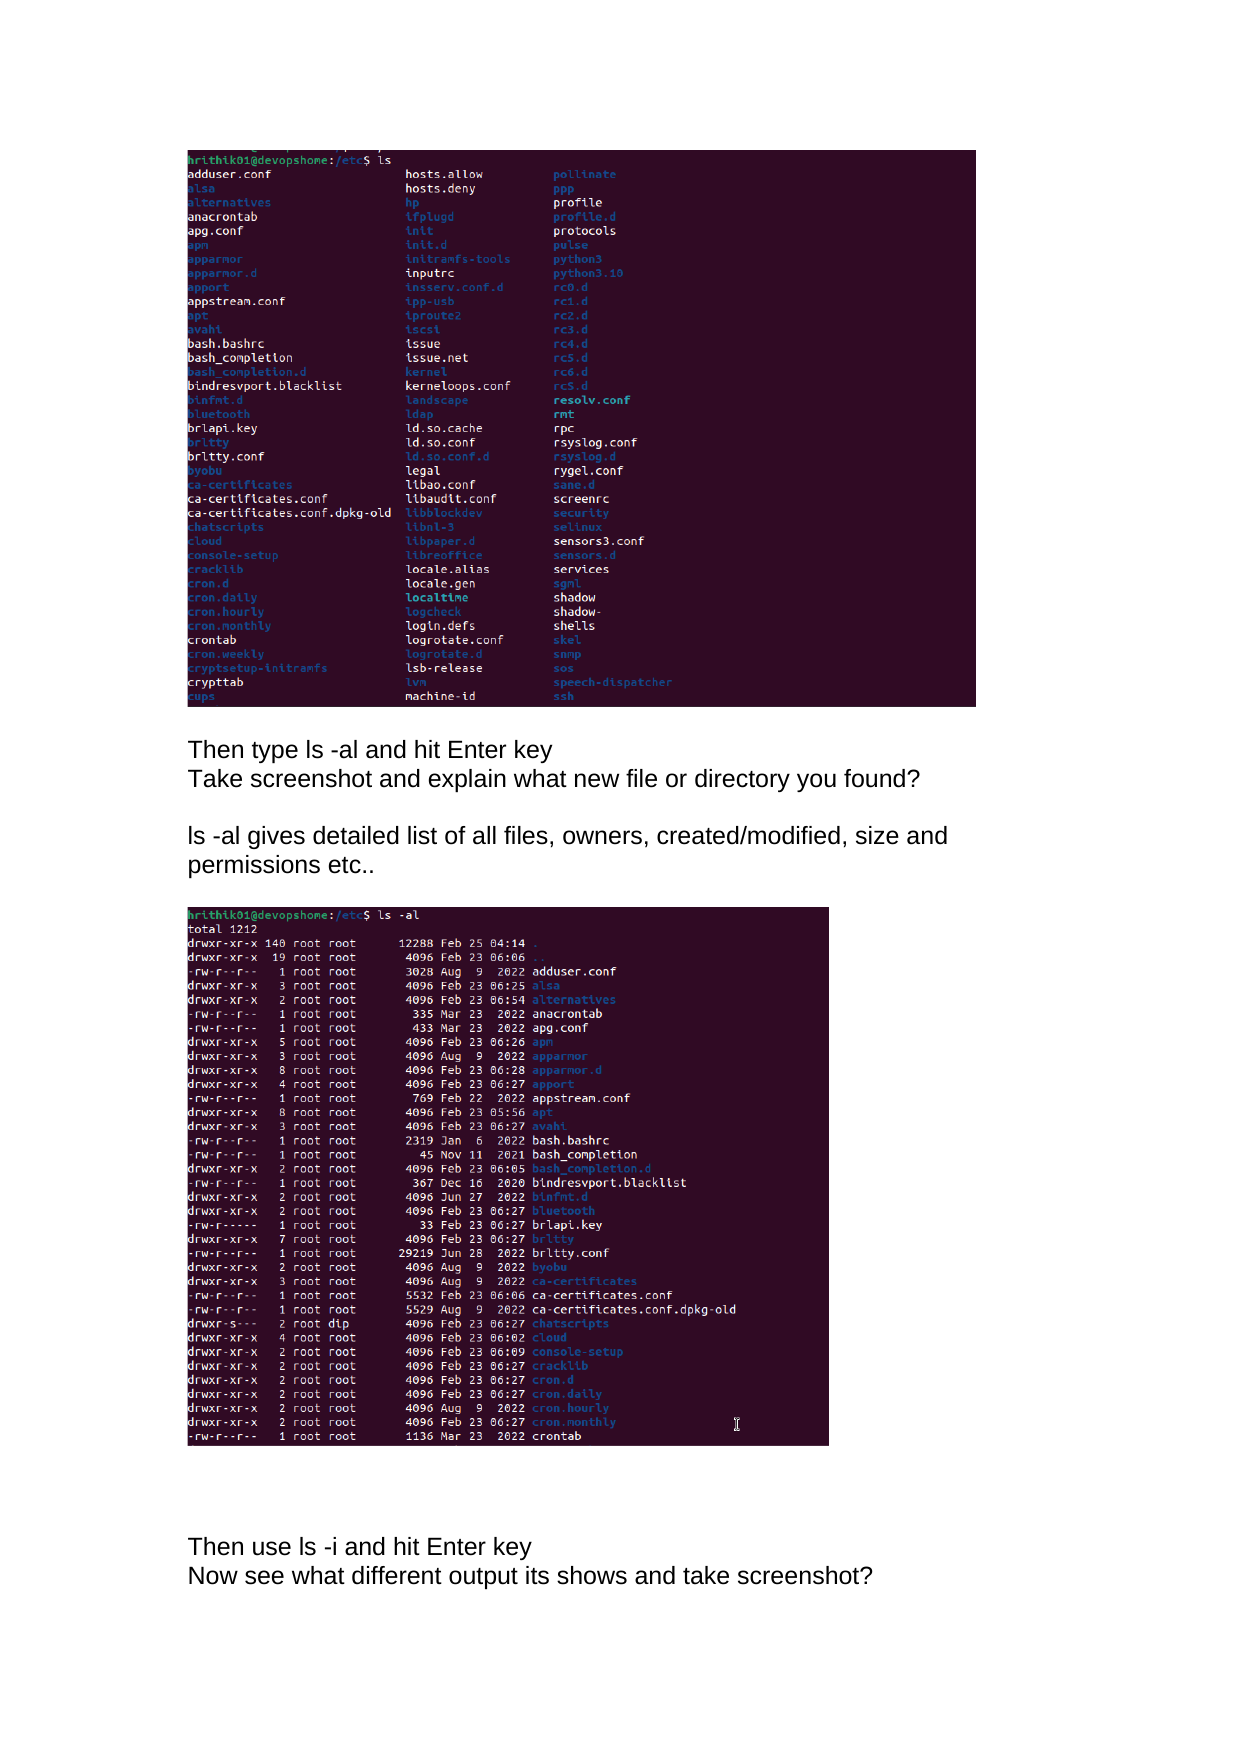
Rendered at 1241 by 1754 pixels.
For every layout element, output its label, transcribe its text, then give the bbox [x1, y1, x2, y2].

picture [187, 150, 976, 707]
picture [187, 907, 829, 1446]
text Then type ls -al and hit Enter key [187, 735, 1053, 764]
text ls -al gives detailed list of all files, owners, created/modified, size and permissions etc.. [187, 821, 1053, 879]
text Take screenshot and explain what new file or directory you found? [187, 764, 1053, 792]
text Now see what different output its shows and take screenshot? [187, 1561, 1053, 1589]
text Then use ls -i and hit Enter key [187, 1532, 1053, 1561]
